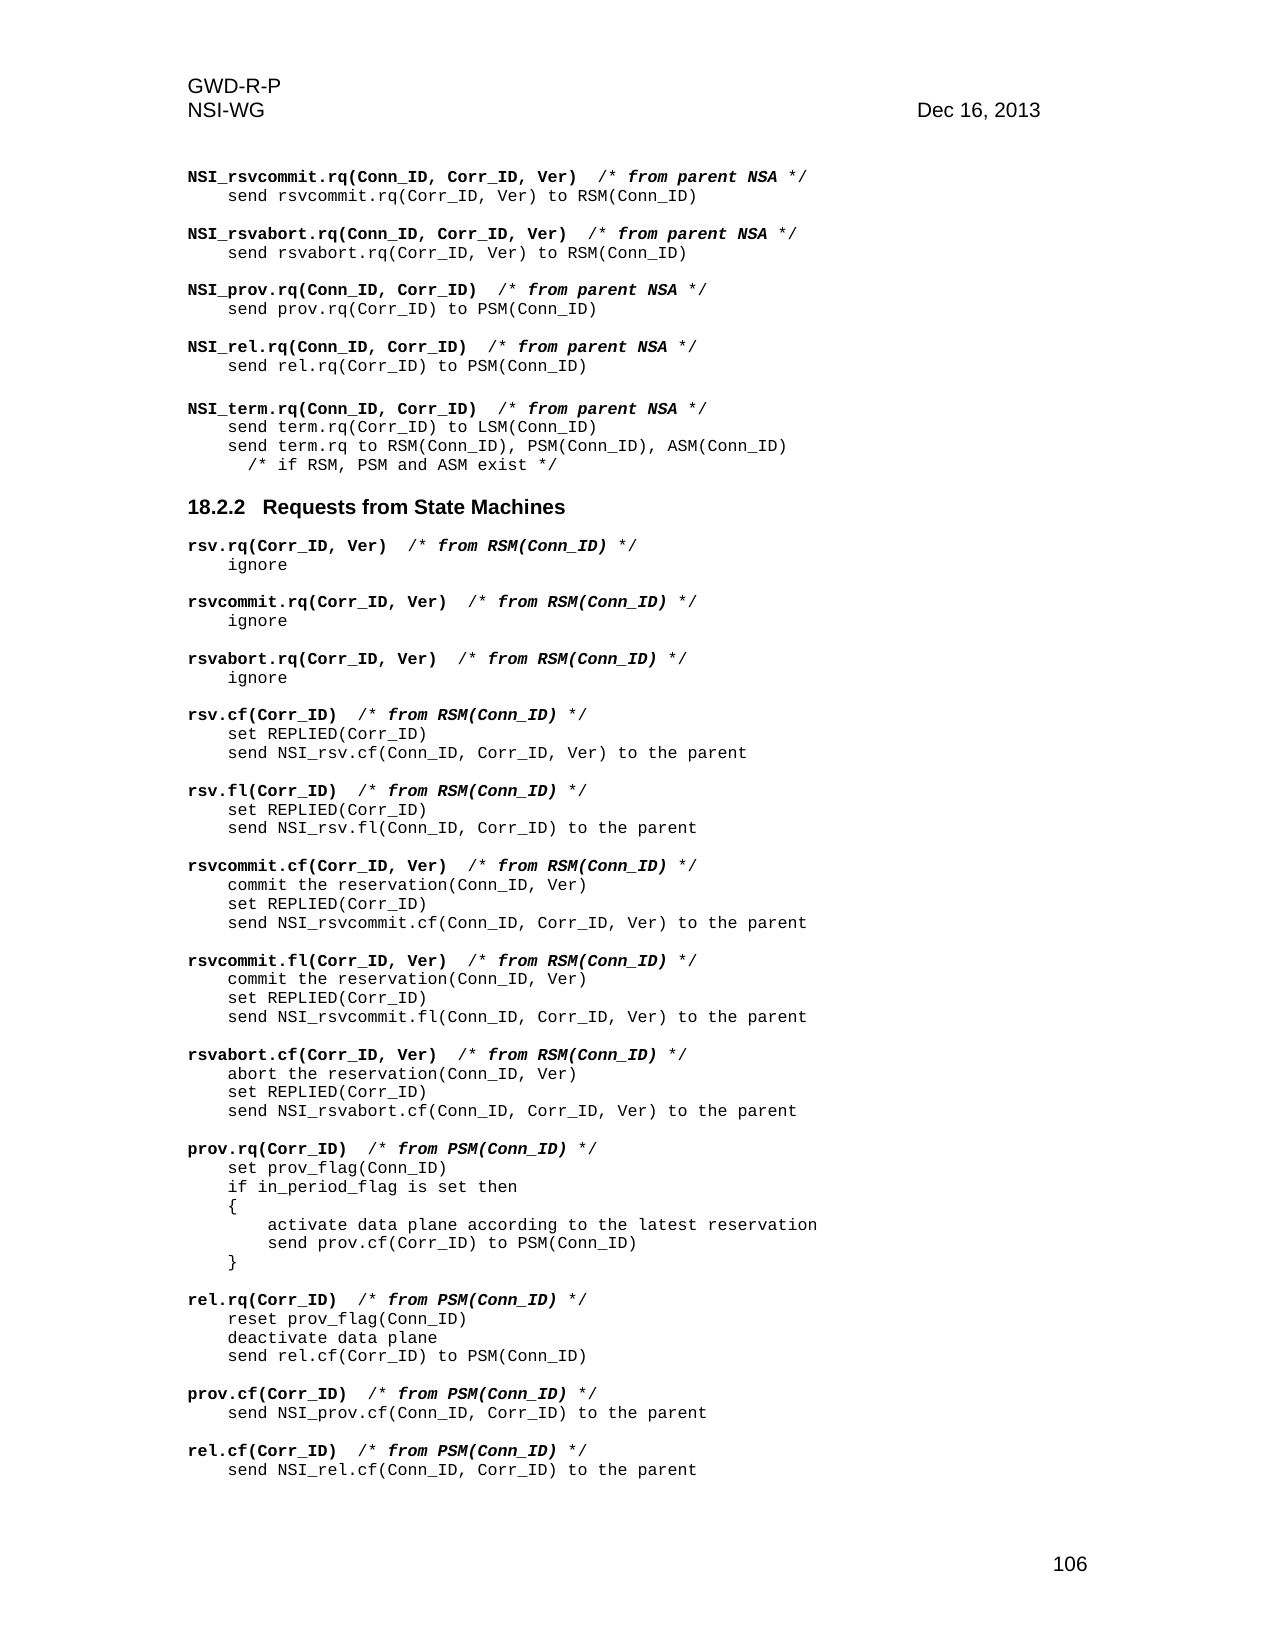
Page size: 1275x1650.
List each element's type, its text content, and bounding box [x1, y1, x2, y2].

text send term.rq to RSM(Conn_ID), PSM(Conn_ID), ASM(Conn_ID) [187, 438, 1087, 457]
text send rsvcommit.rq(Corr_ID, Ver) to RSM(Conn_ID) [187, 188, 1087, 207]
text rsvcommit.rq(Corr_ID, Ver) /* from RSM(Conn_ID) */ [187, 594, 1087, 613]
text send NSI_rsvcommit.fl(Conn_ID, Corr_ID, Ver) to the parent [187, 1009, 1087, 1027]
text NSI_rsvabort.rq(Conn_ID, Corr_ID, Ver) /* from parent NSA */ [187, 225, 1087, 244]
text send NSI_rsv.fl(Conn_ID, Corr_ID) to the parent [187, 820, 1087, 839]
text ignore [187, 669, 1087, 688]
text reset prov_flag(Conn_ID) [187, 1310, 1087, 1329]
text set REPLIED(Corr_ID) [187, 726, 1087, 745]
text send NSI_rsvabort.cf(Conn_ID, Corr_ID, Ver) to the parent [187, 1103, 1087, 1122]
text send rel.rq(Corr_ID) to PSM(Conn_ID) [187, 357, 1087, 376]
text ignore [187, 613, 1087, 632]
text rsvabort.cf(Corr_ID, Ver) /* from RSM(Conn_ID) */ [187, 1046, 1087, 1065]
text prov.rq(Corr_ID) /* from PSM(Conn_ID) */ [187, 1141, 1087, 1159]
text rsvabort.rq(Corr_ID, Ver) /* from RSM(Conn_ID) */ [187, 650, 1087, 669]
text send term.rq(Corr_ID) to LSM(Conn_ID) [187, 419, 1087, 438]
text set REPLIED(Corr_ID) [187, 990, 1087, 1009]
text send prov.cf(Corr_ID) to PSM(Conn_ID) [187, 1235, 1087, 1254]
text send NSI_rsv.cf(Conn_ID, Corr_ID, Ver) to the parent [187, 745, 1087, 763]
text /* if RSM, PSM and ASM exist */ [187, 457, 1087, 476]
text send prov.rq(Corr_ID) to PSM(Conn_ID) [187, 301, 1087, 320]
text rsv.cf(Corr_ID) /* from RSM(Conn_ID) */ [187, 707, 1087, 726]
text prov.cf(Corr_ID) /* from PSM(Conn_ID) */ [187, 1386, 1087, 1404]
text send NSI_rsvcommit.cf(Conn_ID, Corr_ID, Ver) to the parent [187, 914, 1087, 933]
text activate data plane according to the latest reservation [187, 1216, 1087, 1235]
text ignore [187, 556, 1087, 575]
text commit the reservation(Conn_ID, Ver) [187, 877, 1087, 896]
text NSI_prov.rq(Conn_ID, Corr_ID) /* from parent NSA */ [187, 282, 1087, 301]
text send rsvabort.rq(Corr_ID, Ver) to RSM(Conn_ID) [187, 244, 1087, 263]
text abort the reservation(Conn_ID, Ver) [187, 1065, 1087, 1084]
text send NSI_rel.cf(Conn_ID, Corr_ID) to the parent [187, 1461, 1087, 1480]
text rsvcommit.cf(Corr_ID, Ver) /* from RSM(Conn_ID) */ [187, 858, 1087, 877]
text set prov_flag(Conn_ID) [187, 1159, 1087, 1178]
text rel.cf(Corr_ID) /* from PSM(Conn_ID) */ [187, 1442, 1087, 1461]
text rsv.rq(Corr_ID, Ver) /* from RSM(Conn_ID) */ [187, 537, 1087, 556]
text set REPLIED(Corr_ID) [187, 896, 1087, 914]
text NSI_term.rq(Conn_ID, Corr_ID) /* from parent NSA */ [187, 400, 1087, 419]
text rsvcommit.fl(Corr_ID, Ver) /* from RSM(Conn_ID) */ [187, 952, 1087, 971]
text deactivate data plane [187, 1329, 1087, 1348]
text NSI_rel.rq(Conn_ID, Corr_ID) /* from parent NSA */ [187, 338, 1087, 357]
text set REPLIED(Corr_ID) [187, 801, 1087, 820]
text rsv.fl(Corr_ID) /* from RSM(Conn_ID) */ [187, 782, 1087, 801]
text commit the reservation(Conn_ID, Ver) [187, 971, 1087, 990]
text NSI_rsvcommit.rq(Conn_ID, Corr_ID, Ver) /* from parent NSA */ [187, 169, 1087, 188]
text send rel.cf(Corr_ID) to PSM(Conn_ID) [187, 1348, 1087, 1367]
text } [187, 1254, 1087, 1273]
subtitle Requests from State Machines [187, 494, 1087, 518]
text rel.rq(Corr_ID) /* from PSM(Conn_ID) */ [187, 1291, 1087, 1310]
text if in_period_flag is set then [187, 1178, 1087, 1197]
text set REPLIED(Corr_ID) [187, 1084, 1087, 1103]
text send NSI_prov.cf(Conn_ID, Corr_ID) to the parent [187, 1404, 1087, 1423]
text { [187, 1197, 1087, 1216]
